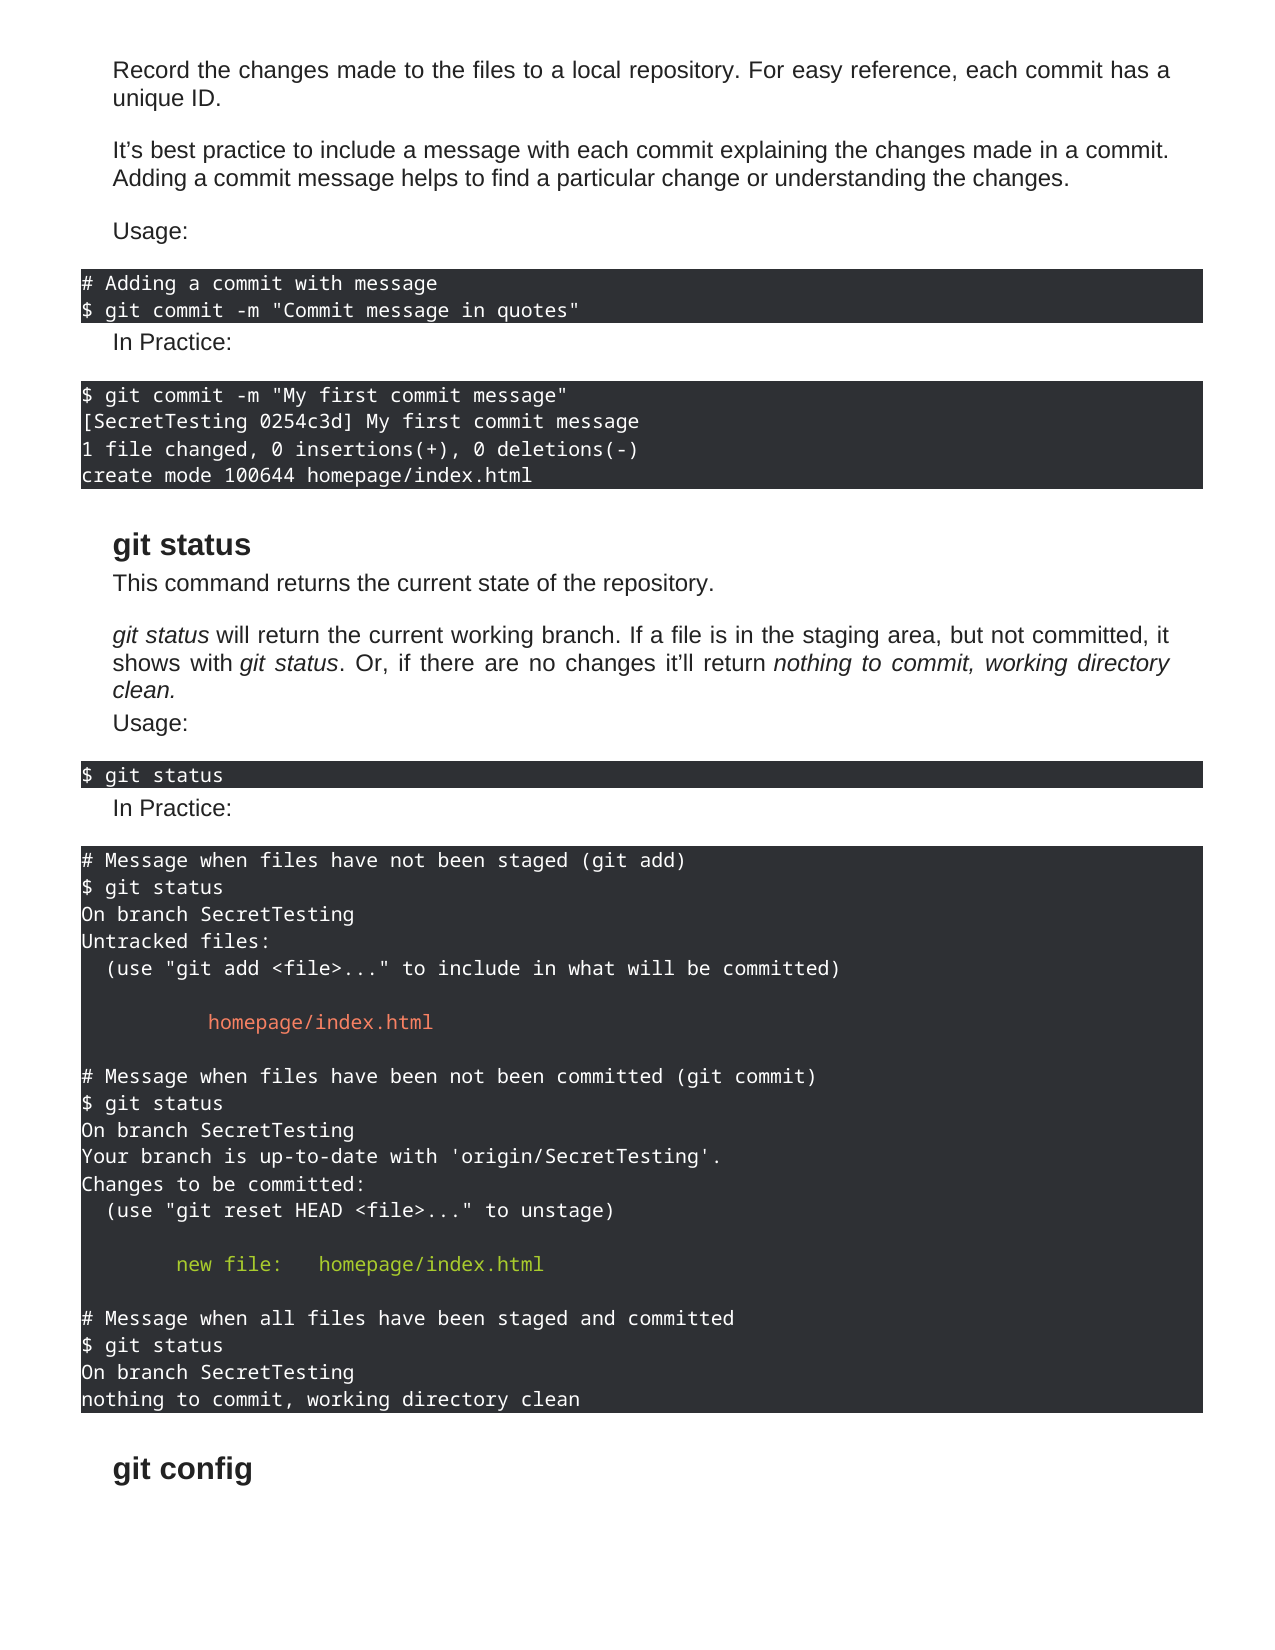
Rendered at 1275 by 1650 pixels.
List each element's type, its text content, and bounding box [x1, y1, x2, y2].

text 1 file changed, 0 insertions(+), 0 deletions(-) [81, 435, 1203, 462]
text [SecretTesting 0254c3d] My first commit message [81, 408, 1203, 435]
text git status will return the current working branch. If a file is in the staging area, but not committed, it shows with git status. Or, if there are no changes it’ll return nothing to commit, working directory clean. [112, 621, 1172, 704]
text new file: homepage/index.html [81, 1251, 1203, 1278]
text create mode 100644 homepage/index.html [81, 462, 1203, 489]
text In Practice: [112, 328, 1172, 356]
text In Practice: [112, 793, 1172, 821]
text (use "git reset HEAD <file>..." to unstage) [81, 1197, 1203, 1224]
text $ git status [81, 873, 1203, 900]
text git config [112, 1450, 1172, 1486]
text (use "git add <file>..." to include in what will be committed) [81, 954, 1203, 981]
text Record the changes made to the files to a local repository. For easy reference, each commit has a unique ID. [112, 56, 1172, 111]
text Changes to be committed: [81, 1170, 1203, 1197]
text Usage: [112, 217, 1172, 244]
text This command returns the current state of the repository. [112, 568, 1172, 596]
text $ git status [81, 761, 1203, 788]
text On branch SecretTesting [81, 900, 1203, 927]
text # Message when files have not been staged (git add) [81, 846, 1203, 873]
text homepage/index.html [81, 1008, 1203, 1035]
text # Message when all files have been staged and committed [81, 1305, 1203, 1332]
text $ git status [81, 1089, 1203, 1116]
text $ git status [81, 1332, 1203, 1359]
text nothing to commit, working directory clean [81, 1386, 1203, 1413]
text On branch SecretTesting [81, 1116, 1203, 1143]
text Untracked files: [81, 927, 1203, 954]
text # Message when files have been not been committed (git commit) [81, 1062, 1203, 1089]
text $ git commit -m "My first commit message" [81, 381, 1203, 408]
text # Adding a commit with message [81, 269, 1203, 296]
text Your branch is up-to-date with 'origin/SecretTesting'. [81, 1143, 1203, 1170]
text On branch SecretTesting [81, 1359, 1203, 1386]
text Usage: [112, 709, 1172, 736]
text git status [112, 526, 1172, 562]
text It’s best practice to include a message with each commit explaining the changes made in a commit. Adding a commit message helps to find a particular change or understanding the changes. [112, 136, 1172, 192]
text $ git commit -m "Commit message in quotes" [81, 296, 1203, 323]
